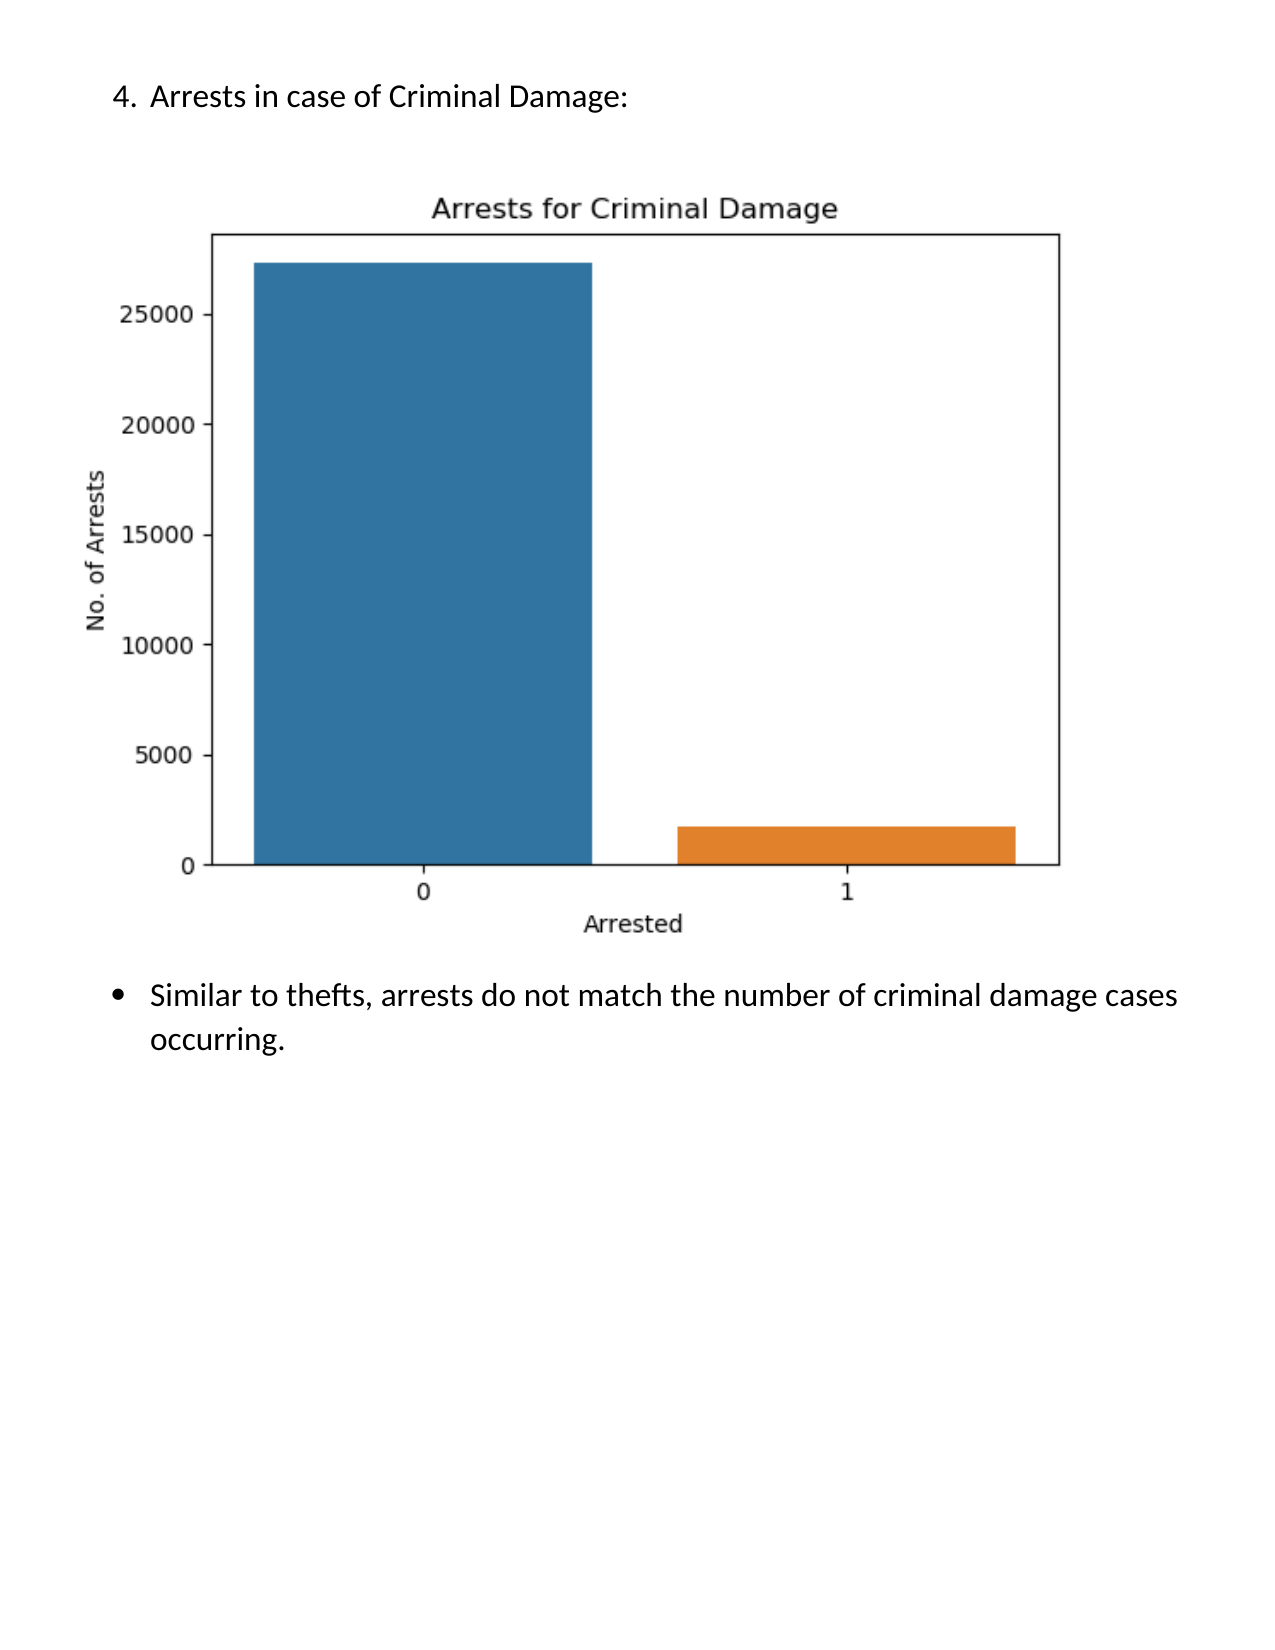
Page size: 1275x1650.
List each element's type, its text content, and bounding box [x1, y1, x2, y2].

list Similar to thefts, arrests do not match the number of criminal damage cases occurring. [112, 974, 1200, 1058]
picture [75, 135, 1168, 955]
list Arrests in case of Criminal Damage: [112, 75, 1200, 116]
